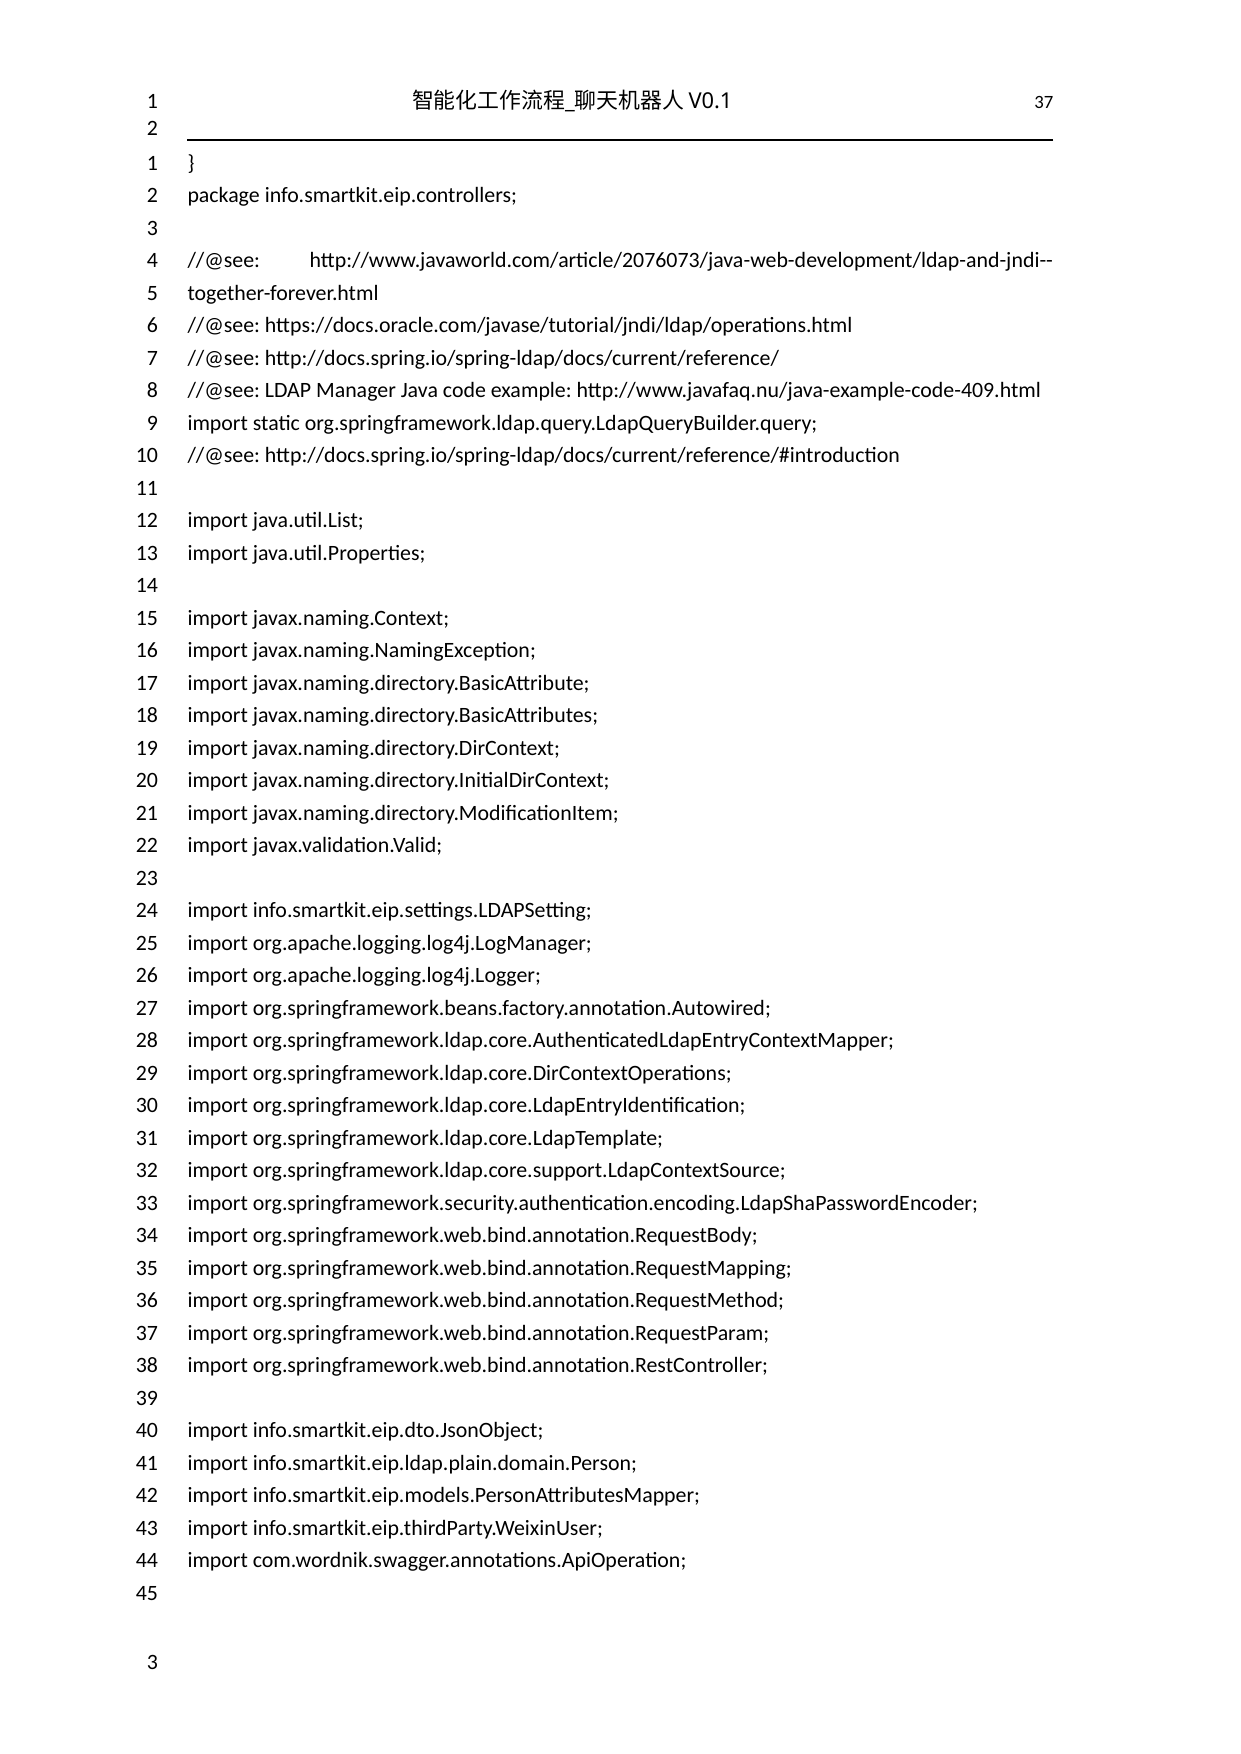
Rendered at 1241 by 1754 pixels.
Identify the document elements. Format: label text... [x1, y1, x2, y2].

text import info.smartkit.eip.ldap.plain.domain.Person; [187, 1446, 1053, 1478]
text import org.apache.logging.log4j.Logger; [187, 958, 1053, 991]
text //@see: http://docs.spring.io/spring-ldap/docs/current/reference/#introduction [187, 438, 1053, 471]
text import org.springframework.ldap.core.AuthenticatedLdapEntryContextMapper; [187, 1023, 1053, 1056]
text import org.springframework.ldap.core.DirContextOperations; [187, 1056, 1053, 1088]
text //@see: http://www.javaworld.com/article/2076073/java-web-development/ldap-and-jndi--together-forever.html [187, 243, 1053, 308]
text import com.wordnik.swagger.annotations.ApiOperation; [187, 1543, 1053, 1576]
text import javax.naming.Context; [187, 601, 1053, 633]
text import info.smartkit.eip.models.PersonAttributesMapper; [187, 1478, 1053, 1511]
text import org.springframework.web.bind.annotation.RequestMethod; [187, 1283, 1053, 1316]
text import org.springframework.web.bind.annotation.RestController; [187, 1348, 1053, 1381]
text import info.smartkit.eip.thirdParty.WeixinUser; [187, 1511, 1053, 1543]
text import javax.naming.directory.BasicAttributes; [187, 698, 1053, 731]
text import java.util.List; [187, 503, 1053, 536]
text import org.springframework.web.bind.annotation.RequestParam; [187, 1316, 1053, 1348]
text import javax.naming.directory.ModificationItem; [187, 796, 1053, 828]
text import org.springframework.web.bind.annotation.RequestBody; [187, 1218, 1053, 1251]
text package info.smartkit.eip.controllers; [187, 178, 1053, 211]
text //@see: https://docs.oracle.com/javase/tutorial/jndi/ldap/operations.html [187, 308, 1053, 341]
text import org.springframework.web.bind.annotation.RequestMapping; [187, 1251, 1053, 1283]
text import javax.naming.NamingException; [187, 633, 1053, 666]
text import info.smartkit.eip.settings.LDAPSetting; [187, 893, 1053, 926]
text import javax.naming.directory.InitialDirContext; [187, 763, 1053, 796]
text import javax.naming.directory.DirContext; [187, 731, 1053, 763]
text import org.springframework.ldap.core.LdapEntryIdentification; [187, 1088, 1053, 1121]
text import static org.springframework.ldap.query.LdapQueryBuilder.query; [187, 406, 1053, 438]
text } [187, 146, 1053, 178]
text //@see: http://docs.spring.io/spring-ldap/docs/current/reference/ [187, 341, 1053, 373]
text import javax.naming.directory.BasicAttribute; [187, 666, 1053, 698]
text import org.springframework.security.authentication.encoding.LdapShaPasswordEncoder; [187, 1186, 1053, 1218]
text import org.springframework.ldap.core.support.LdapContextSource; [187, 1153, 1053, 1186]
text import org.apache.logging.log4j.LogManager; [187, 926, 1053, 958]
text import java.util.Properties; [187, 536, 1053, 568]
text //@see: LDAP Manager Java code example: http://www.javafaq.nu/java-example-code-409.html [187, 373, 1053, 406]
text import org.springframework.beans.factory.annotation.Autowired; [187, 991, 1053, 1023]
text import javax.validation.Valid; [187, 828, 1053, 861]
text import org.springframework.ldap.core.LdapTemplate; [187, 1121, 1053, 1153]
text import info.smartkit.eip.dto.JsonObject; [187, 1413, 1053, 1446]
